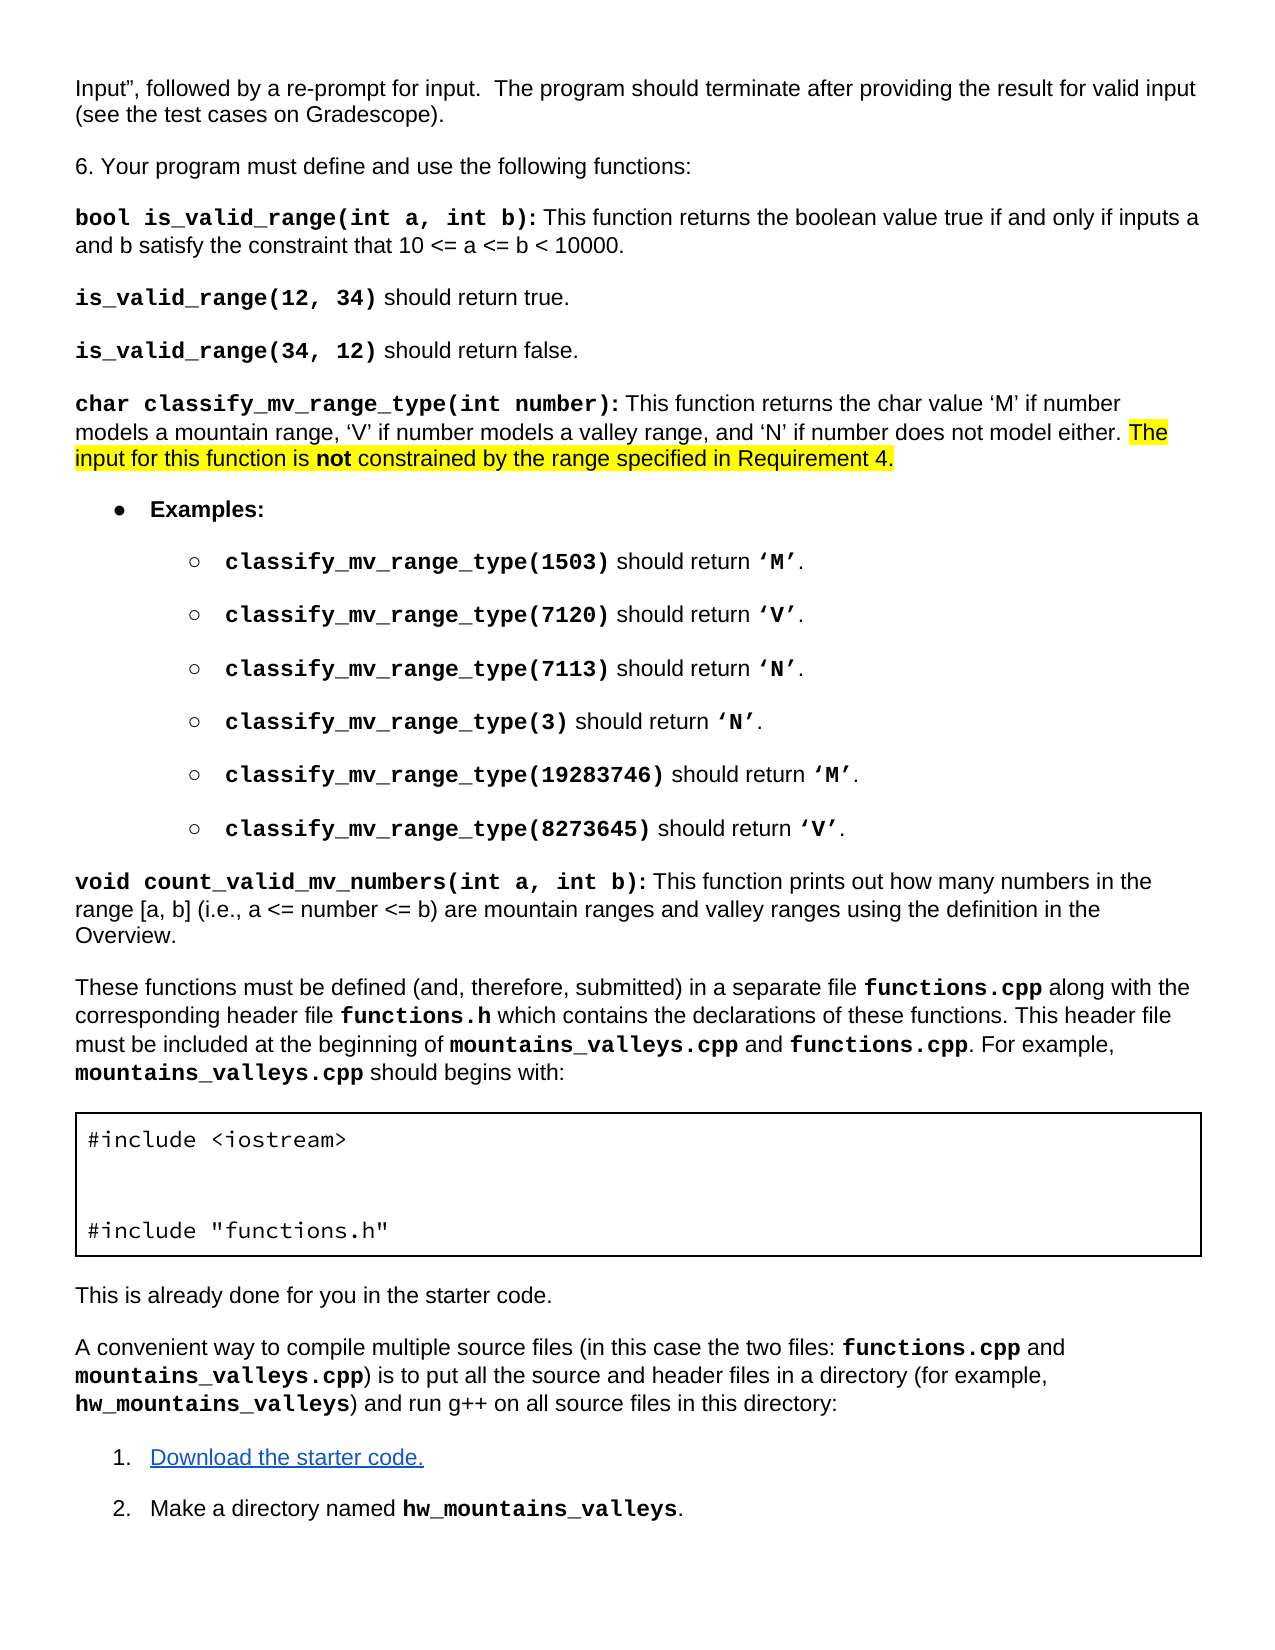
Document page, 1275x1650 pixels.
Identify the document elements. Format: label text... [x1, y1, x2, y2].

text void count_valid_mv_numbers(int a, int b): This function prints out how many numbers in the range [a, b] (i.e., a <= number <= b) are mountain ranges and valley ranges using the definition in the Overview. [12, 868, 1200, 949]
text is_valid_range(34, 12) should return false. [0, 337, 1200, 365]
list classify_mv_range_type(1503) should return ‘M’. [125, 548, 1200, 576]
text is_valid_range(12, 34) should return true. [0, 284, 1200, 312]
list classify_mv_range_type(19283746) should return ‘M’. [125, 761, 1200, 789]
list Download the starter code. [112, 1444, 1200, 1470]
text 6. Your program must define and use the following functions: [12, 153, 1200, 179]
list classify_mv_range_type(8273645) should return ‘V’. [125, 814, 1200, 843]
table_header #include <iostream> #include "functions.h" [77, 1114, 1200, 1255]
text A convenient way to compile multiple source files (in this case the two files: functions.cpp and mountains_valleys.cpp) is to put all the source and header files in a directory (for example, hw_mountains_valleys) and run g++ on all source files in this directory: [12, 1334, 1200, 1419]
list classify_mv_range_type(7120) should return ‘V’. [125, 601, 1200, 629]
list Examples: [50, 496, 1200, 523]
text These functions must be defined (and, therefore, submitted) in a separate file functions.cpp along with the corresponding header file functions.h which contains the declarations of these functions. This header file must be included at the beginning of mountains_valleys.cpp and functions.cpp. For example, mountains_valleys.cpp should begins with: [12, 974, 1200, 1087]
text This is already done for you in the starter code. [12, 1282, 1200, 1309]
list classify_mv_range_type(3) should return ‘N’. [125, 708, 1200, 736]
text bool is_valid_range(int a, int b): This function returns the boolean value true if and only if inputs a and b satisfy the constraint that 10 <= a <= b < 10000. [12, 204, 1200, 259]
list classify_mv_range_type(7113) should return ‘N’. [125, 654, 1200, 683]
list Make a directory named hw_mountains_valleys. [112, 1495, 1200, 1523]
text char classify_mv_range_type(int number): This function returns the char value ‘M’ if number models a mountain range, ‘V’ if number models a valley range, and ‘N’ if number does not model either. The input for this function is not constrained by the range specified in Requirement 4. [12, 390, 1200, 471]
